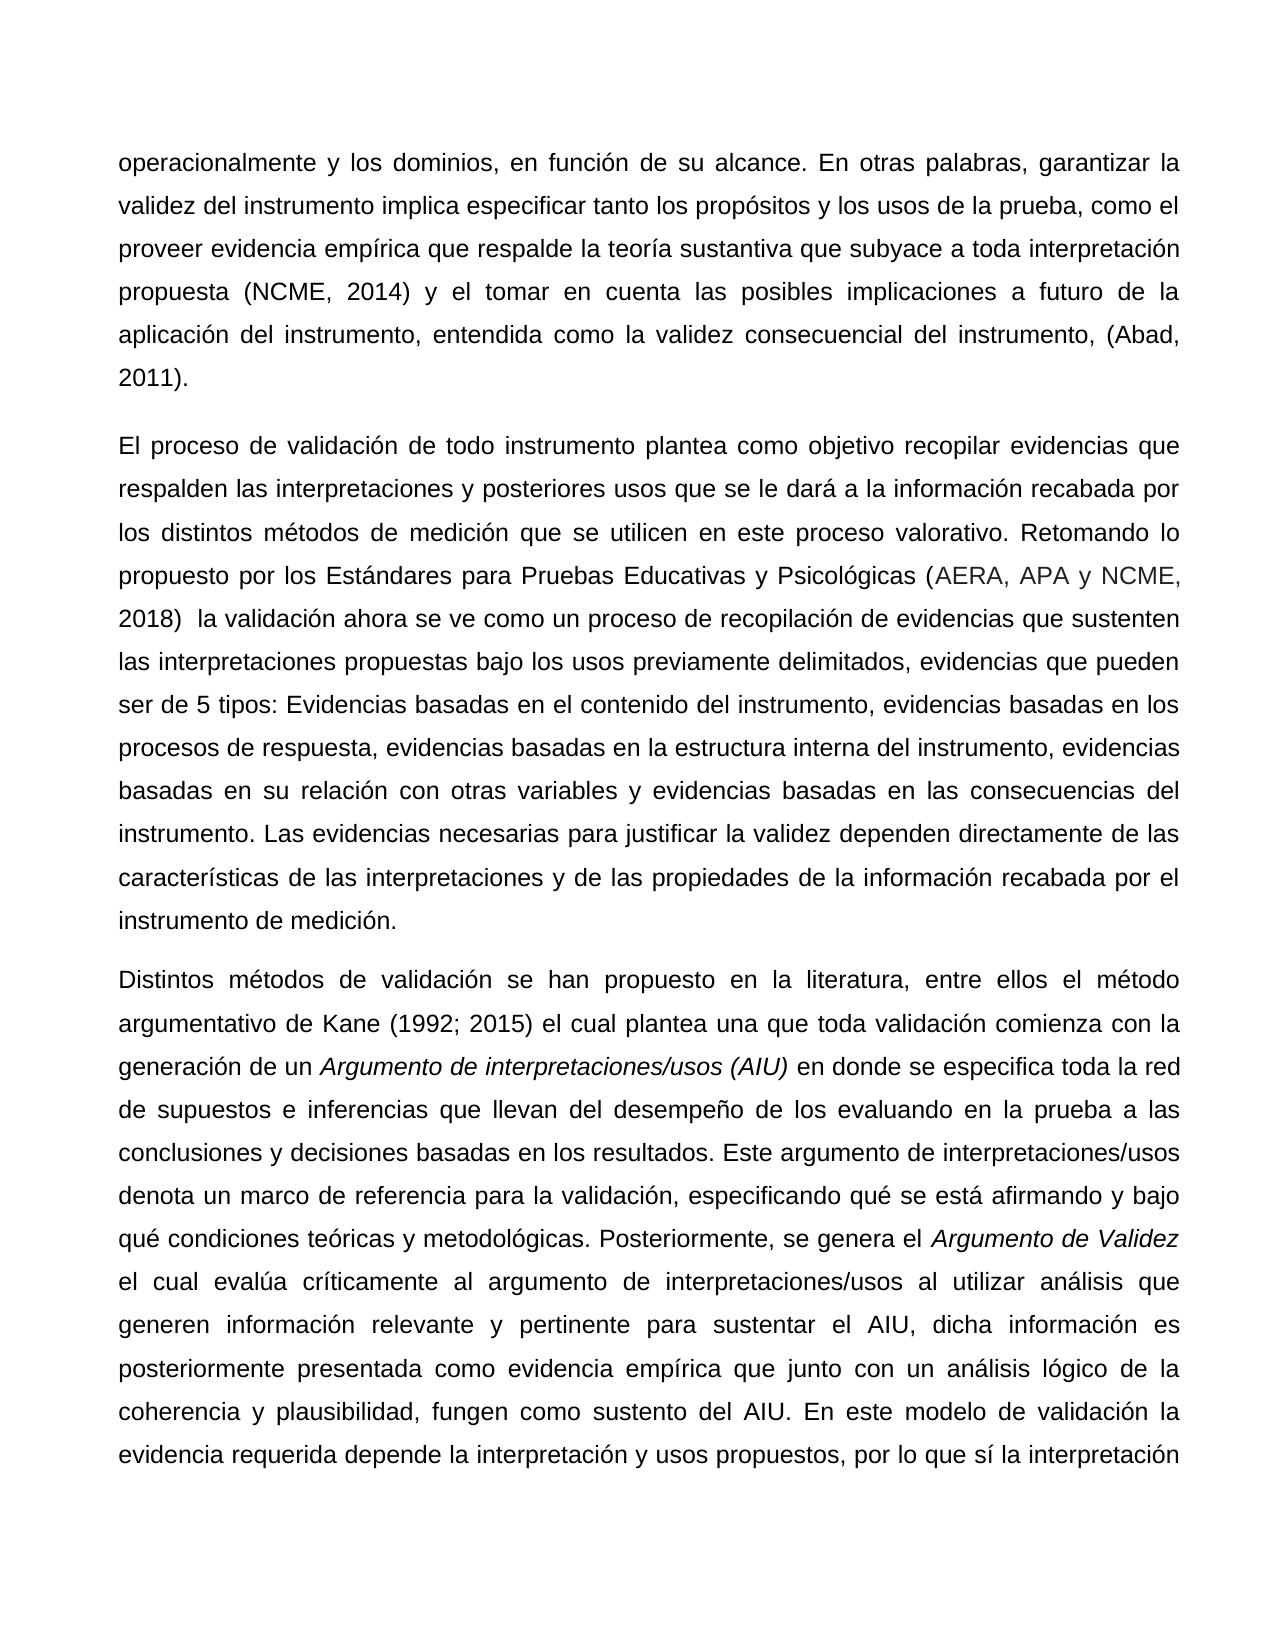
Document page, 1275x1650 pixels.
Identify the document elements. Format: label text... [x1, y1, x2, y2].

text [118, 148, 1182, 392]
text El proceso de validación de todo instrumento plantea como objetivo recopilar evidencias que respalden las interpretaciones y posteriores usos que se le dará a la información recabada por los distintos métodos de medición que se utilicen en este proceso valorativo. Retomando lo propuesto por los Estándares para Pruebas Educativas y Psicológicas (AERA, APA y NCME, 2018) la validación ahora se ve como un proceso de recopilación de evidencias que sustenten las interpretaciones propuestas bajo los usos previamente delimitados, evidencias que pueden ser de 5 tipos: Evidencias basadas en el contenido del instrumento, evidencias basadas en los procesos de respuesta, evidencias basadas en la estructura interna del instrumento, evidencias basadas en su relación con otras variables y evidencias basadas en las consecuencias del instrumento. Las evidencias necesarias para justificar la validez dependen directamente de las características de las interpretaciones y de las propiedades de la información recabada por el instrumento de medición. [118, 431, 1182, 934]
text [118, 966, 1182, 1469]
